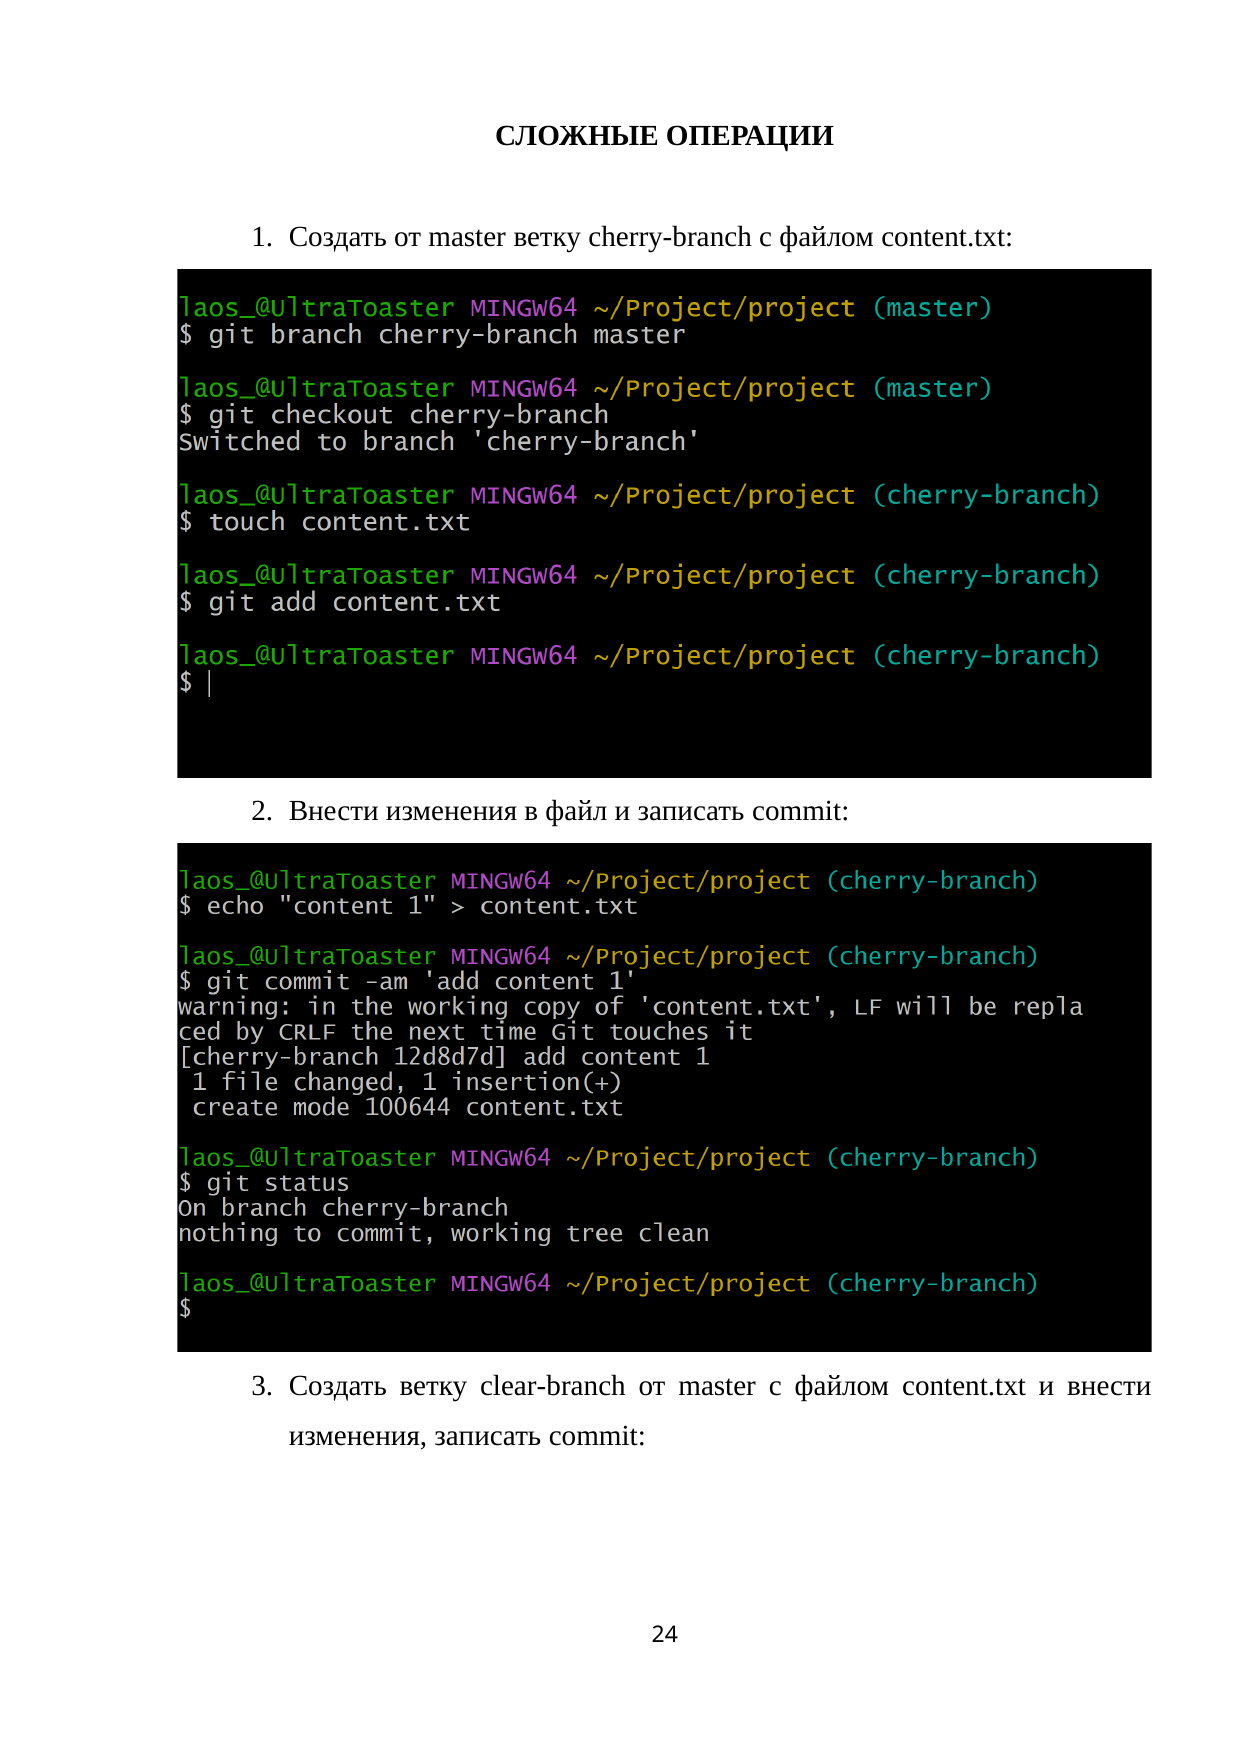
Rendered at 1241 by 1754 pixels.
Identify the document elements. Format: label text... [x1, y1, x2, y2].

picture [177, 269, 1152, 778]
list Создать от master ветку cherry-branch с файлом content.txt: [251, 219, 1152, 252]
list Внести изменения в файл и записать commit: [251, 793, 1152, 827]
picture [177, 843, 1152, 1352]
subtitle СЛОЖНЫЕ ОПЕРАЦИИ [177, 118, 1152, 152]
list Создать ветку clear-branch от master с файлом content.txt и внести изменения, записать commit: [251, 1368, 1152, 1452]
